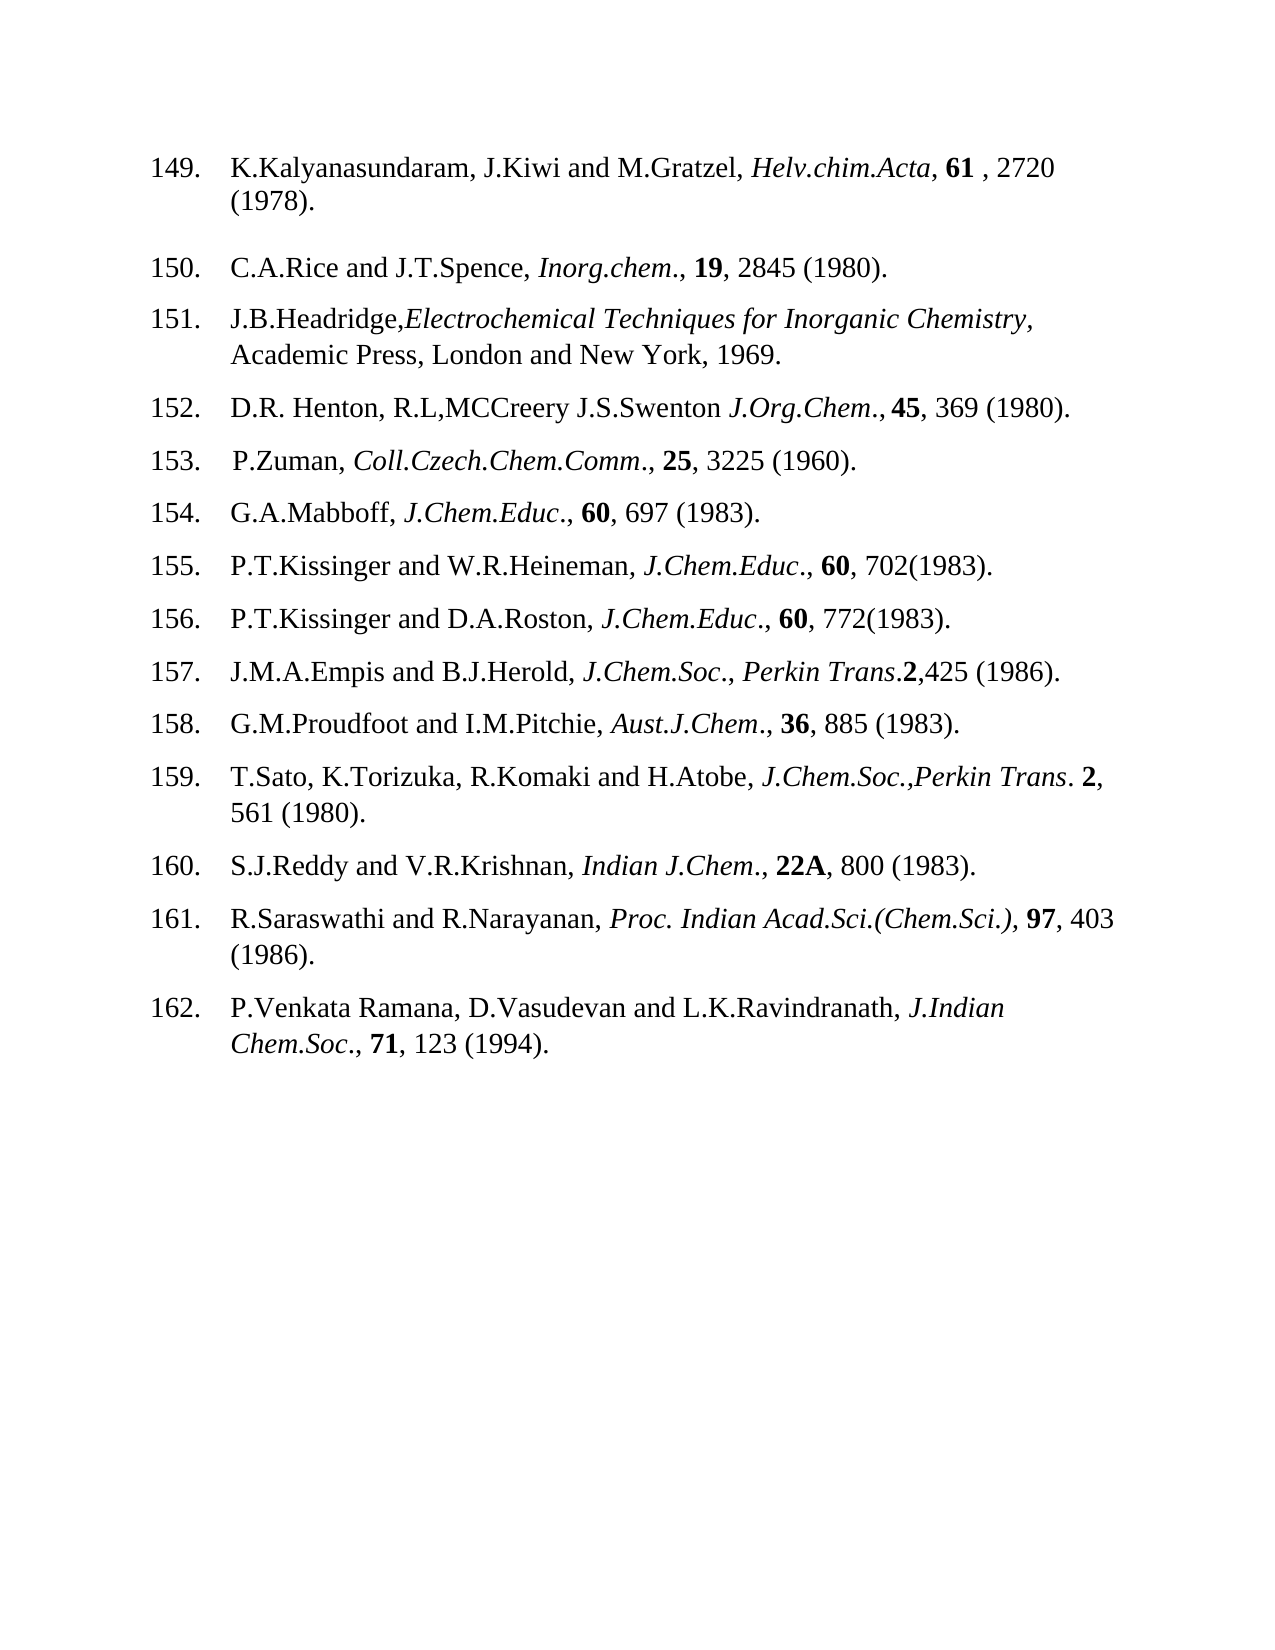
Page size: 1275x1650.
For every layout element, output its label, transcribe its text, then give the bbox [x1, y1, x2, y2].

text 149. K.Kalyanasundaram, J.Kiwi and M.Gratzel, Helv.chim.Acta, 61 , 2720 [150, 150, 1125, 183]
text 157. J.M.A.Empis and B.J.Herold, J.Chem.Soc., Perkin Trans.2,425 (1986). [150, 654, 1125, 687]
text 153. P.Zuman, Coll.Czech.Chem.Comm., 25, 3225 (1960). [150, 443, 1125, 476]
text 150. C.A.Rice and J.T.Spence, Inorg.chem., 19, 2845 (1980). [150, 251, 1125, 284]
text 162. P.Venkata Ramana, D.Vasudevan and L.K.Ravindranath, J.Indian [150, 990, 1125, 1024]
text 154. G.A.Mabboff, J.Chem.Educ., 60, 697 (1983). [150, 495, 1125, 529]
text 561 (1980). [150, 796, 1125, 829]
text 158. G.M.Proudfoot and I.M.Pitchie, Aust.J.Chem., 36, 885 (1983). [150, 707, 1125, 740]
text 161. R.Saraswathi and R.Narayanan, Proc. Indian Acad.Sci.(Chem.Sci.), 97, 403 [150, 901, 1125, 935]
text 159. T.Sato, K.Torizuka, R.Komaki and H.Atobe, J.Chem.Soc.,Perkin Trans. 2, [150, 759, 1125, 793]
text 160. S.J.Reddy and V.R.Krishnan, Indian J.Chem., 22A, 800 (1983). [150, 848, 1125, 882]
text Academic Press, London and New York, 1969. [150, 337, 1125, 371]
text 155. P.T.Kissinger and W.R.Heineman, J.Chem.Educ., 60, 702(1983). [150, 548, 1125, 582]
text 151. J.B.Headridge,Electrochemical Techniques for Inorganic Chemistry, [150, 301, 1125, 334]
text 152. D.R. Henton, R.L,MCCreery J.S.Swenton J.Org.Chem., 45, 369 (1980). [150, 390, 1125, 423]
text Chem.Soc., 71, 123 (1994). [150, 1026, 1125, 1060]
text (1978). [150, 183, 1125, 217]
text 156. P.T.Kissinger and D.A.Roston, J.Chem.Educ., 60, 772(1983). [150, 601, 1125, 634]
text (1986). [150, 937, 1125, 971]
